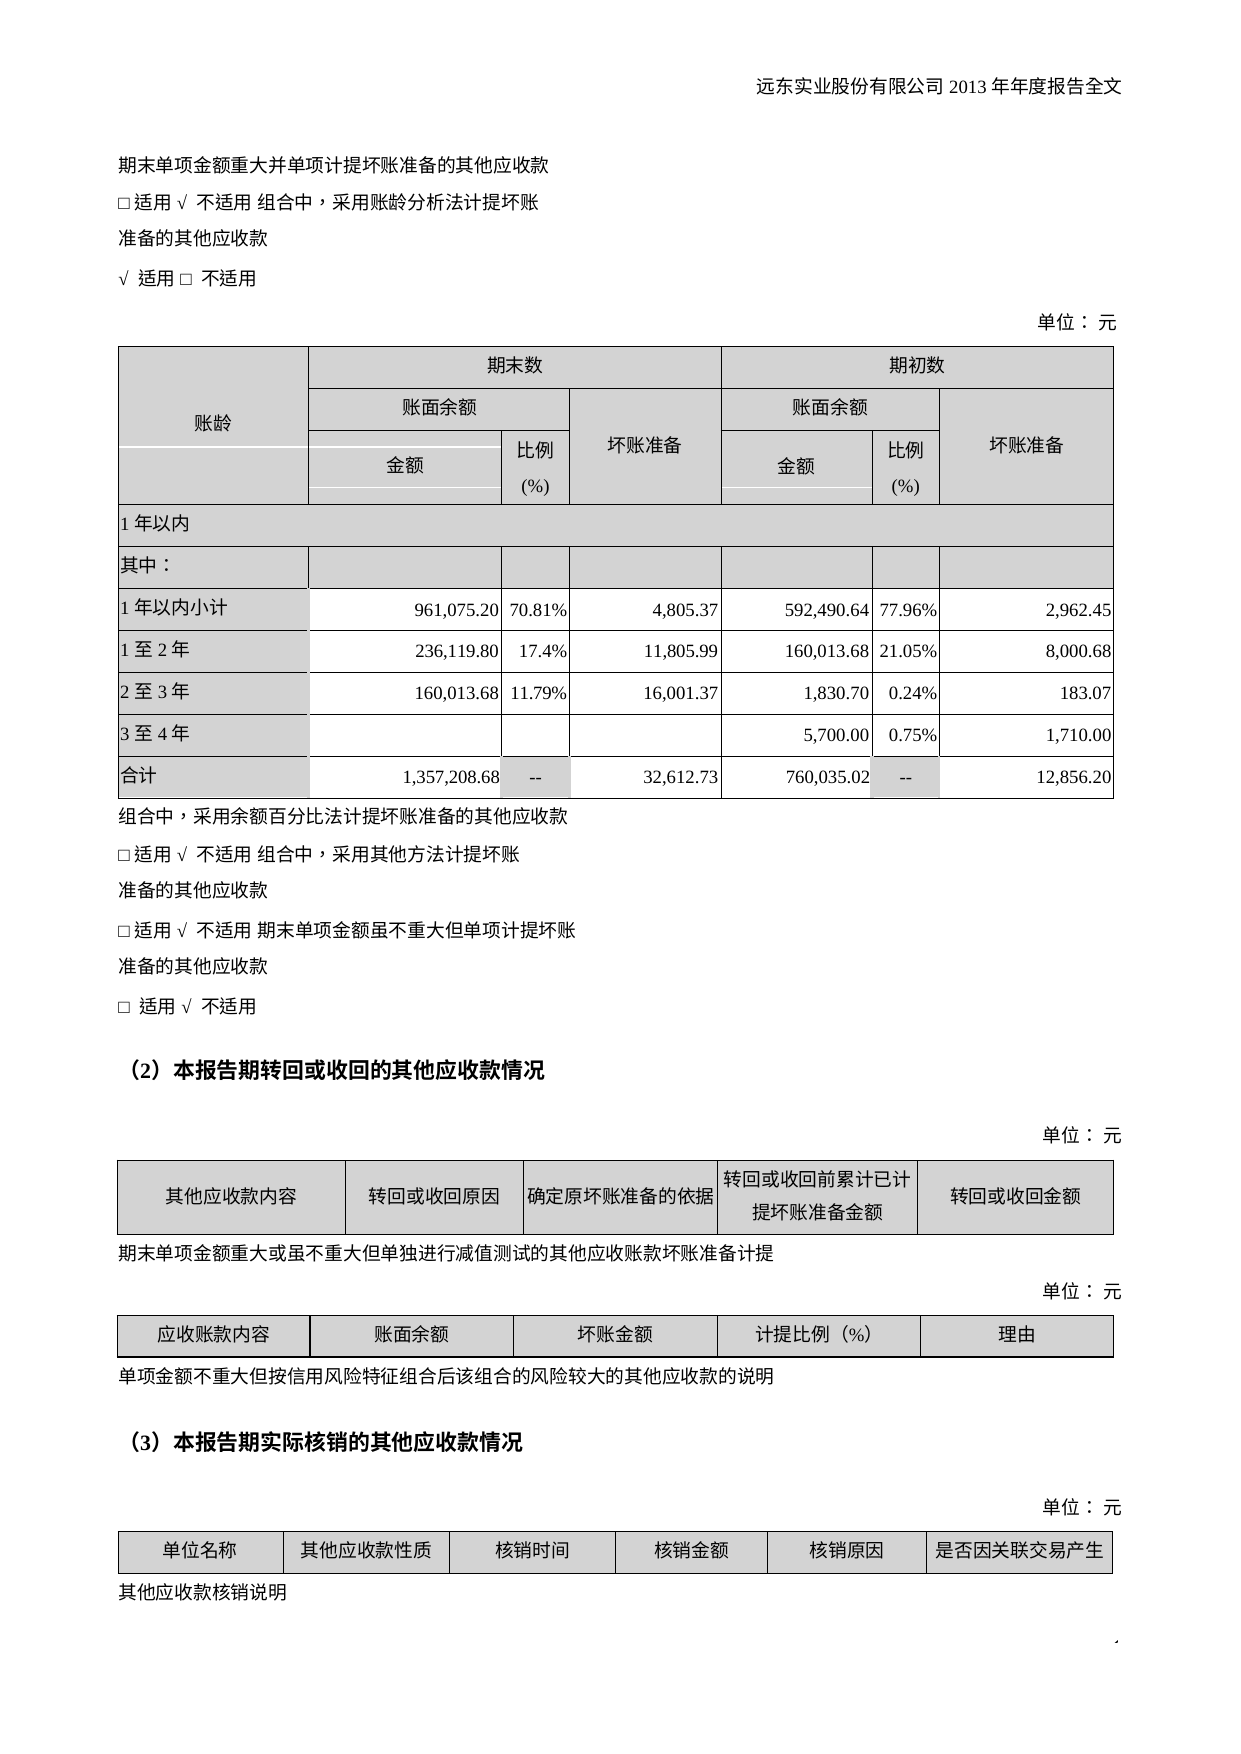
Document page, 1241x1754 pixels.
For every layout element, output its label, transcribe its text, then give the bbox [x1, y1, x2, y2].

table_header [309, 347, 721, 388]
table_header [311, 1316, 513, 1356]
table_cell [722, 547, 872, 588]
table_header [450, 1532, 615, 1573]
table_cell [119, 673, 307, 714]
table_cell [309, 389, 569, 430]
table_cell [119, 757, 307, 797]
text 单位： 元 [102, 1278, 1122, 1303]
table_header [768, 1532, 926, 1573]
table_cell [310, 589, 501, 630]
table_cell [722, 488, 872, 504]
text □ 适用 √ 不适用 组合中，采用账龄分析法计提坏账准备的其他应收款 [118, 189, 551, 251]
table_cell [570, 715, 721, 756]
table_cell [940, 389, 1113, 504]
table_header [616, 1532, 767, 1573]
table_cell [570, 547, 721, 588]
text 其他应收款核销说明 [118, 1579, 1138, 1605]
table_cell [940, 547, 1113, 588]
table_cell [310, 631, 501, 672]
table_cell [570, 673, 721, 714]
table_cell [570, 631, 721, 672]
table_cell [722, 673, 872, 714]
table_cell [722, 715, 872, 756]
text 期末单项金额重大或虽不重大但单独进行减值测试的其他应收账款坏账准备计提 [118, 1240, 1138, 1266]
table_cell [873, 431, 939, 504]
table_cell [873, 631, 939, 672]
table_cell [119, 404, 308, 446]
subtitle （2）本报告期转回或收回的其他应收款情况 [118, 1055, 1138, 1085]
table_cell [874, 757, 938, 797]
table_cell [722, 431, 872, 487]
text 期末单项金额重大并单项计提坏账准备的其他应收款 [118, 152, 551, 177]
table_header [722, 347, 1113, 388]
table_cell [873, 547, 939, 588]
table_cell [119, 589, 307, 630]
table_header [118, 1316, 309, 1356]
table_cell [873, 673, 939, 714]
text √ 适用 □ 不适用 [118, 266, 551, 291]
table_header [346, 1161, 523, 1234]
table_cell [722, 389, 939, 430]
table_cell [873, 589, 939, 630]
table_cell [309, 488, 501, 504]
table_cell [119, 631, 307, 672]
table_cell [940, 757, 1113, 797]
subtitle （3）本报告期实际核销的其他应收款情况 [118, 1427, 1138, 1457]
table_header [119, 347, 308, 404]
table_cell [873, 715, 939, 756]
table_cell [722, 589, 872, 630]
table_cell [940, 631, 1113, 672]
text □ 适用 √ 不适用 [118, 993, 1138, 1019]
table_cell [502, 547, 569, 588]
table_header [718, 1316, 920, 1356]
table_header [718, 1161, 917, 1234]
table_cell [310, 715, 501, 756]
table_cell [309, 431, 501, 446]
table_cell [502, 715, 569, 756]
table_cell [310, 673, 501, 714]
text 单位： 元 [102, 1123, 1122, 1148]
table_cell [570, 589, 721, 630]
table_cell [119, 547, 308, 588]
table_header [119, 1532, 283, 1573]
text □ 适用 √ 不适用 期末单项金额虽不重大但单项计提坏账准备的其他应收款 [118, 917, 589, 979]
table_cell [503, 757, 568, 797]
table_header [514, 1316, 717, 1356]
text □ 适用 √ 不适用 组合中，采用其他方法计提坏账准备的其他应收款 [118, 841, 533, 903]
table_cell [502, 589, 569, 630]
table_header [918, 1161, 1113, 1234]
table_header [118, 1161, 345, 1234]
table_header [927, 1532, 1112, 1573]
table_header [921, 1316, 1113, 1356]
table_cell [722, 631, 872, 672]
text 单项金额不重大但按信用风险特征组合后该组合的风险较大的其他应收款的说明 [118, 1363, 1138, 1389]
text 单位： 元 [1037, 309, 1138, 335]
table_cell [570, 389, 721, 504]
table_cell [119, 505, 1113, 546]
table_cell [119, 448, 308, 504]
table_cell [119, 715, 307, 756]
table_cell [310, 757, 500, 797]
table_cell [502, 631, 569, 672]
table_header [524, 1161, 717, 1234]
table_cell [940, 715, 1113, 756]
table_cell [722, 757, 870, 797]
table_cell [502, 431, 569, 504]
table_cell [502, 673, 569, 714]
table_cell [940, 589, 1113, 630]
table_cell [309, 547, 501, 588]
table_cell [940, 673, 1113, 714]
text 组合中，采用余额百分比法计提坏账准备的其他应收款 [118, 804, 1138, 829]
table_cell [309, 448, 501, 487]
text 单位： 元 [102, 1494, 1122, 1519]
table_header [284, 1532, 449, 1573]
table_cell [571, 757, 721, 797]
